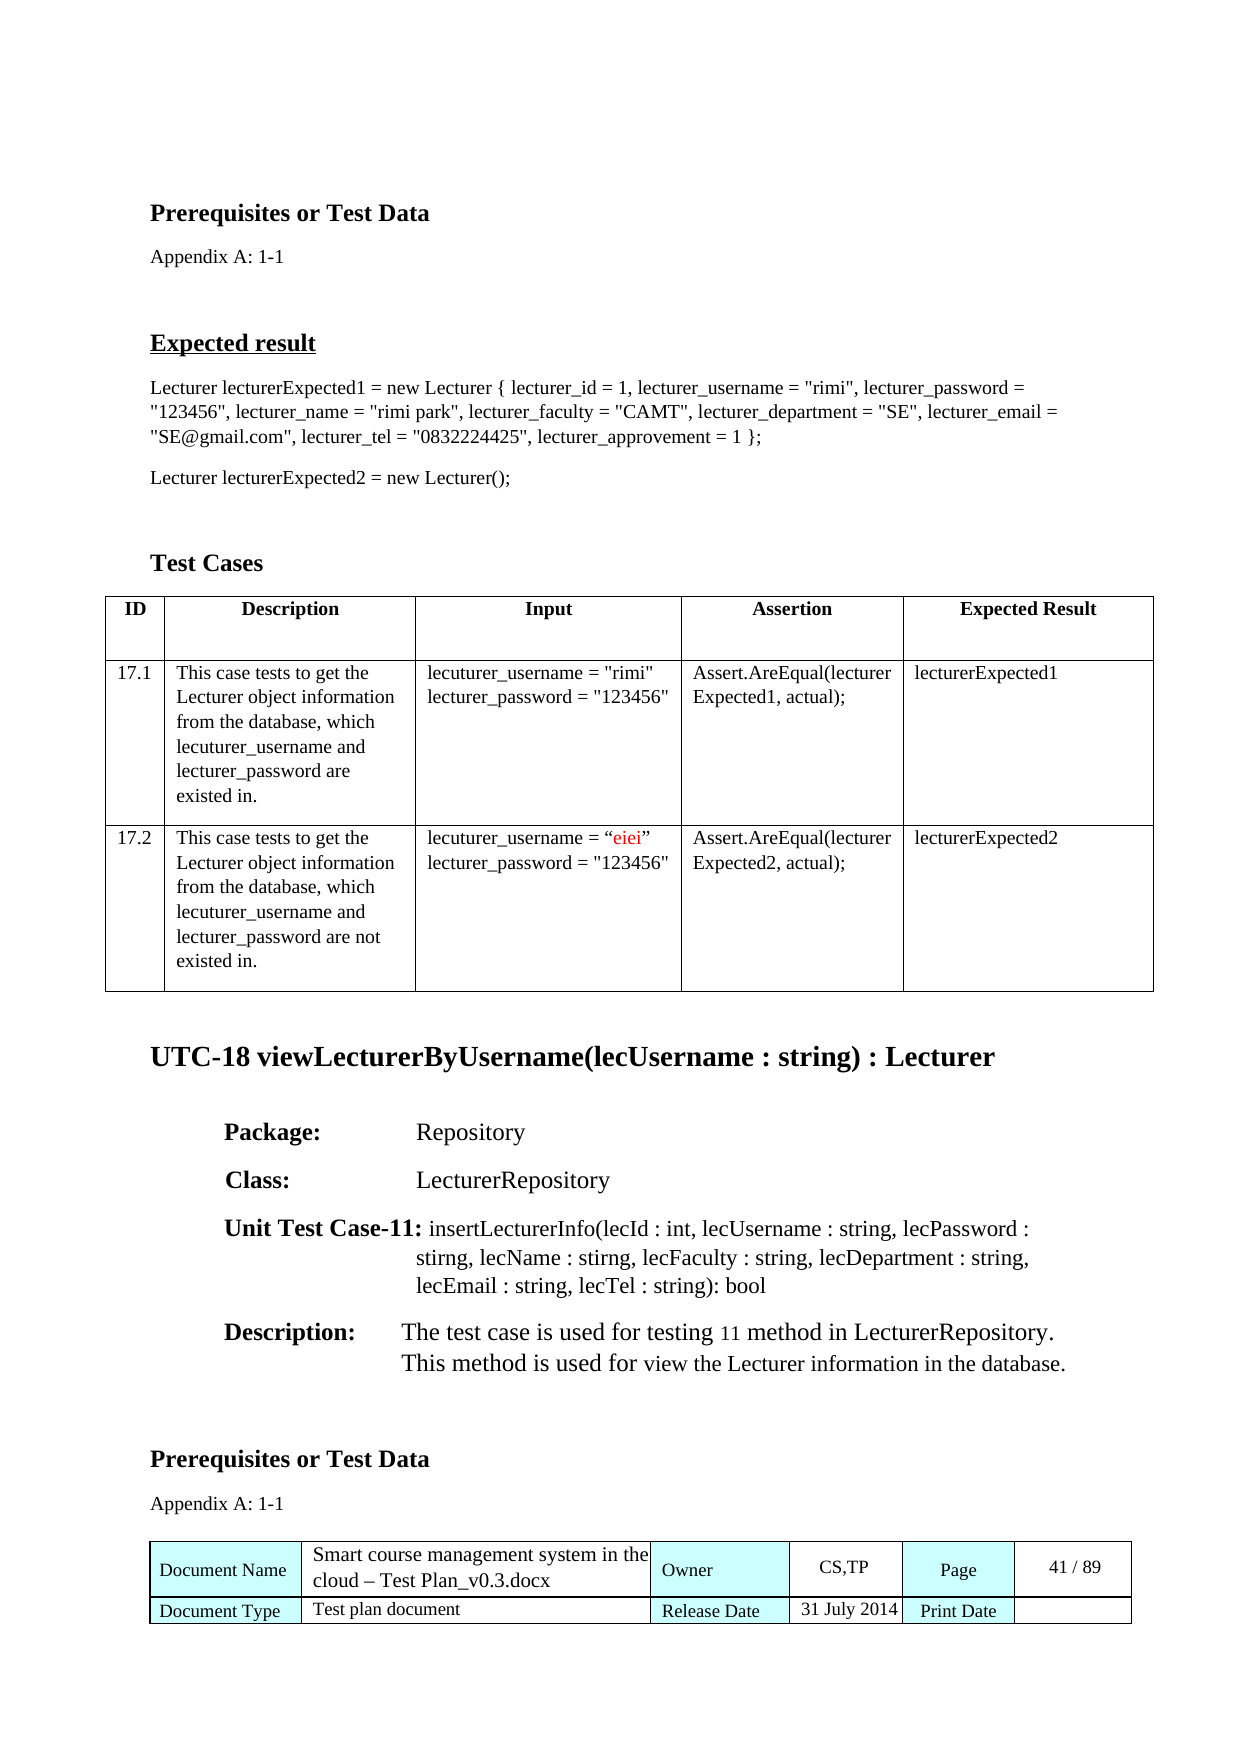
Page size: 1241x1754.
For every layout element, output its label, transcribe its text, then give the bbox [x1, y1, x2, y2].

subtitle UTC-18 viewLecturerByUsername(lecUsername : string) : Lecturer [150, 1039, 1090, 1072]
text Description: The test case is used for testing method in . This method is used for view the Lecturer information in the database. [224, 1317, 1090, 1377]
text Test Cases [150, 548, 1090, 577]
text Appendix A: 1-1 [150, 245, 1090, 268]
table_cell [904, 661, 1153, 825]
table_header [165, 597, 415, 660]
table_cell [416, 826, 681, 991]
text Appendix A: 1-1 [150, 1492, 1090, 1514]
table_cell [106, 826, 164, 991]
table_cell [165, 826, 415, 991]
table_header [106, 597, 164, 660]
text Package: Repository [224, 1117, 1090, 1146]
text Class: LecturerRepository [225, 1165, 1090, 1194]
text Lecturer lecturerExpected2 = new Lecturer(); [150, 466, 1090, 489]
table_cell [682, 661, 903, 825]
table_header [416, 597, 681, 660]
text Expected result [150, 328, 1090, 357]
text Lecturer lecturerExpected1 = new Lecturer { lecturer_id = 1, lecturer_username = "rimi", lecturer_password = "123456", lecturer_name = "rimi park", lecturer_faculty = "CAMT", lecturer_department = "SE", lecturer_email = "SE@gmail.com", lecturer_tel = "0832224425", lecturer_approvement = 1 }; [150, 376, 1090, 448]
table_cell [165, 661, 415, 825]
text Prerequisites or Test Data [150, 1444, 1090, 1473]
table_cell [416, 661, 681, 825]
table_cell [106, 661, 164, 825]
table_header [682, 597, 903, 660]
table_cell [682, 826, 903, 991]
text Prerequisites or Test Data [150, 198, 1090, 226]
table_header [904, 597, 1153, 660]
text Unit Test Case-: [224, 1213, 1090, 1299]
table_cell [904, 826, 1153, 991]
